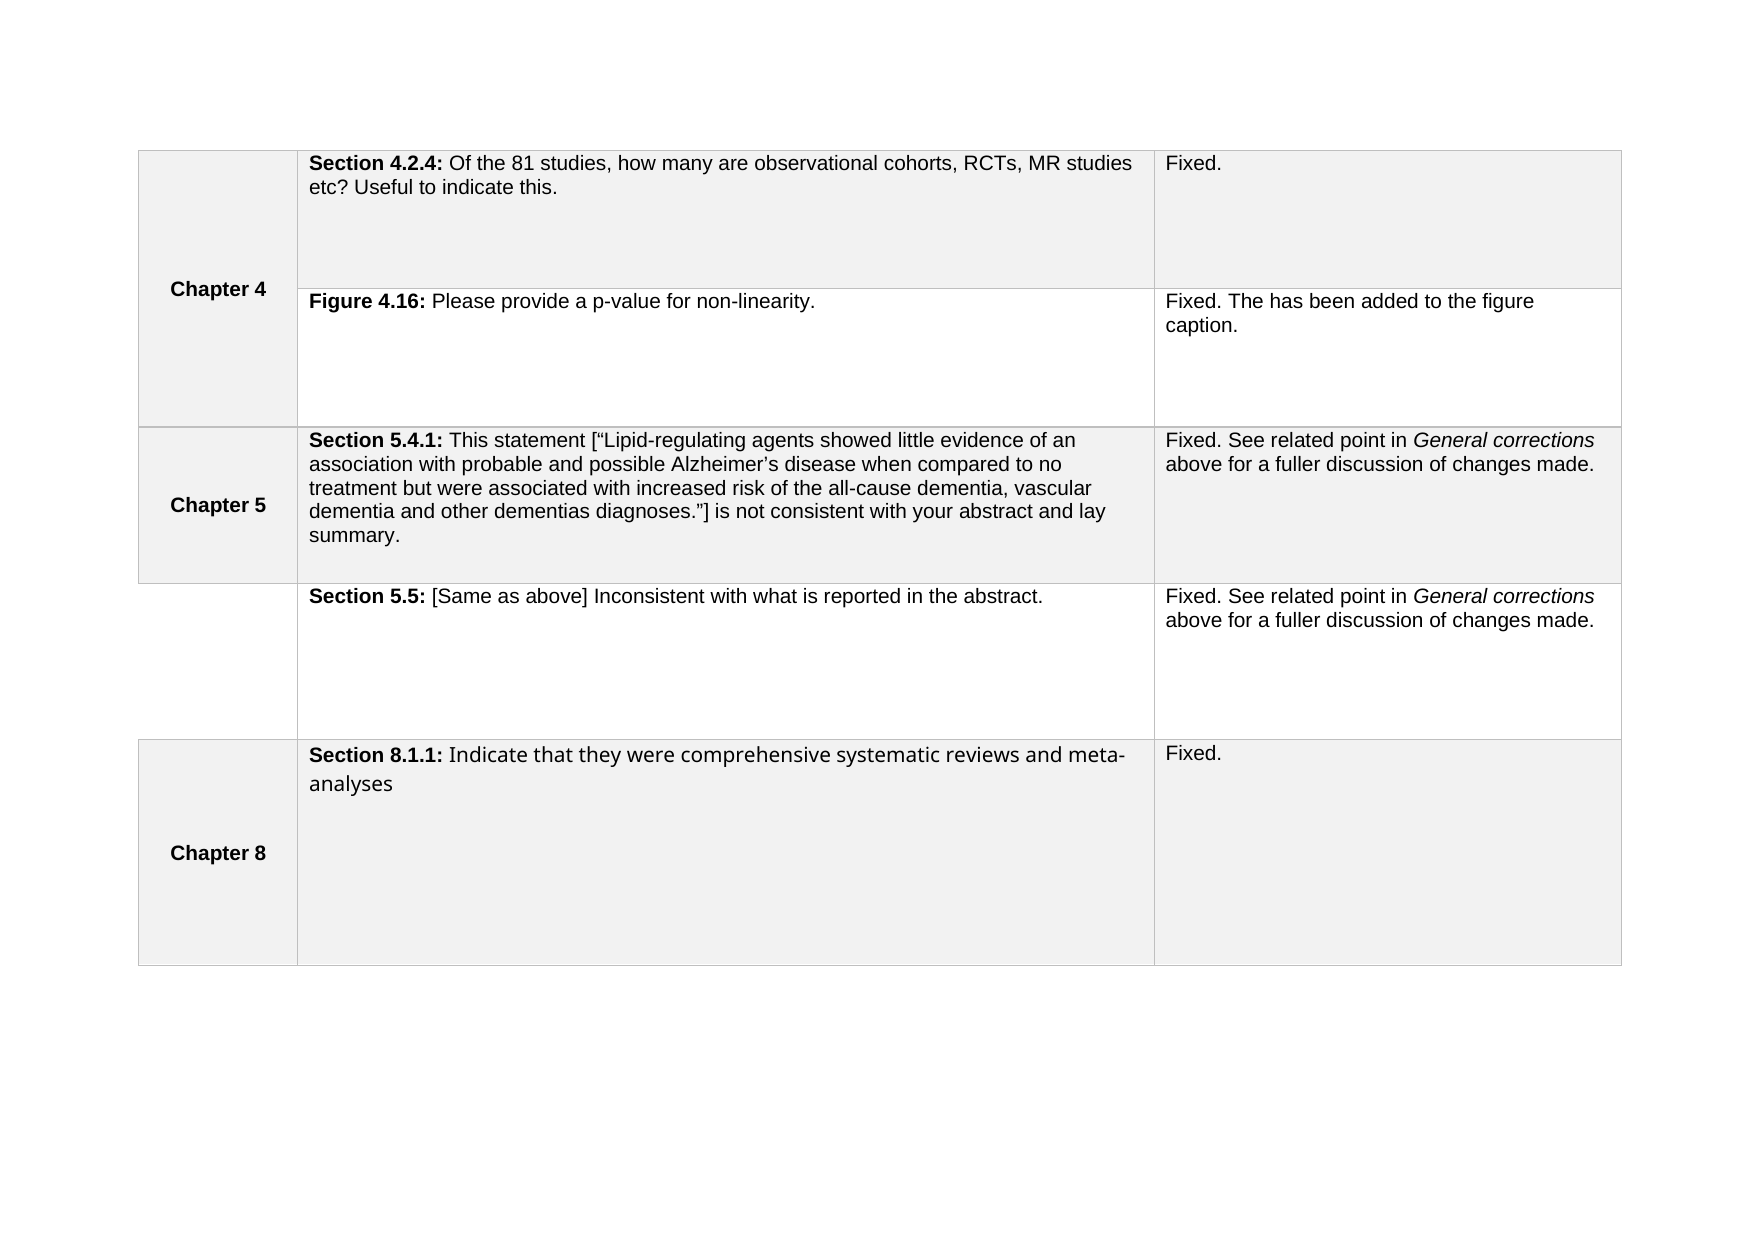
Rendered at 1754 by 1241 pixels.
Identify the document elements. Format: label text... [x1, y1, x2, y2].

table_cell Fixed. [1155, 151, 1621, 288]
table_cell Section 5.4.1: This statement [“Lipid-regulating agents showed little evidence of an association with probable and possible Alzheimer’s disease when compared to no treatment but were associated with increased risk of the all-cause dementia, vascular dementia and other dementias diagnoses.”] is not consistent with your abstract and lay summary. [298, 428, 1154, 583]
table_cell Chapter 8 [139, 740, 297, 964]
table_cell Chapter 4 [139, 151, 297, 426]
table_cell Section 4.2.4: Of the 81 studies, how many are observational cohorts, RCTs, MR studies etc? Useful to indicate this. [298, 151, 1154, 288]
table_cell Fixed. See related point in General corrections above for a fuller discussion of changes made. [1155, 428, 1621, 583]
table_cell Section 8.1.1: Indicate that they were comprehensive systematic reviews and meta-analyses [298, 740, 1154, 964]
table_cell Chapter 5 [139, 428, 297, 583]
table_cell Fixed. See related point in General corrections above for a fuller discussion of changes made. [1155, 584, 1621, 739]
table_cell Section 5.5: [Same as above] Inconsistent with what is reported in the abstract. [298, 584, 1154, 739]
table_cell Figure 4.16: Please provide a p-value for non-linearity. [298, 289, 1154, 426]
table_cell Fixed. [1155, 740, 1621, 964]
table_cell Fixed. The has been added to the figure caption. [1155, 289, 1621, 426]
